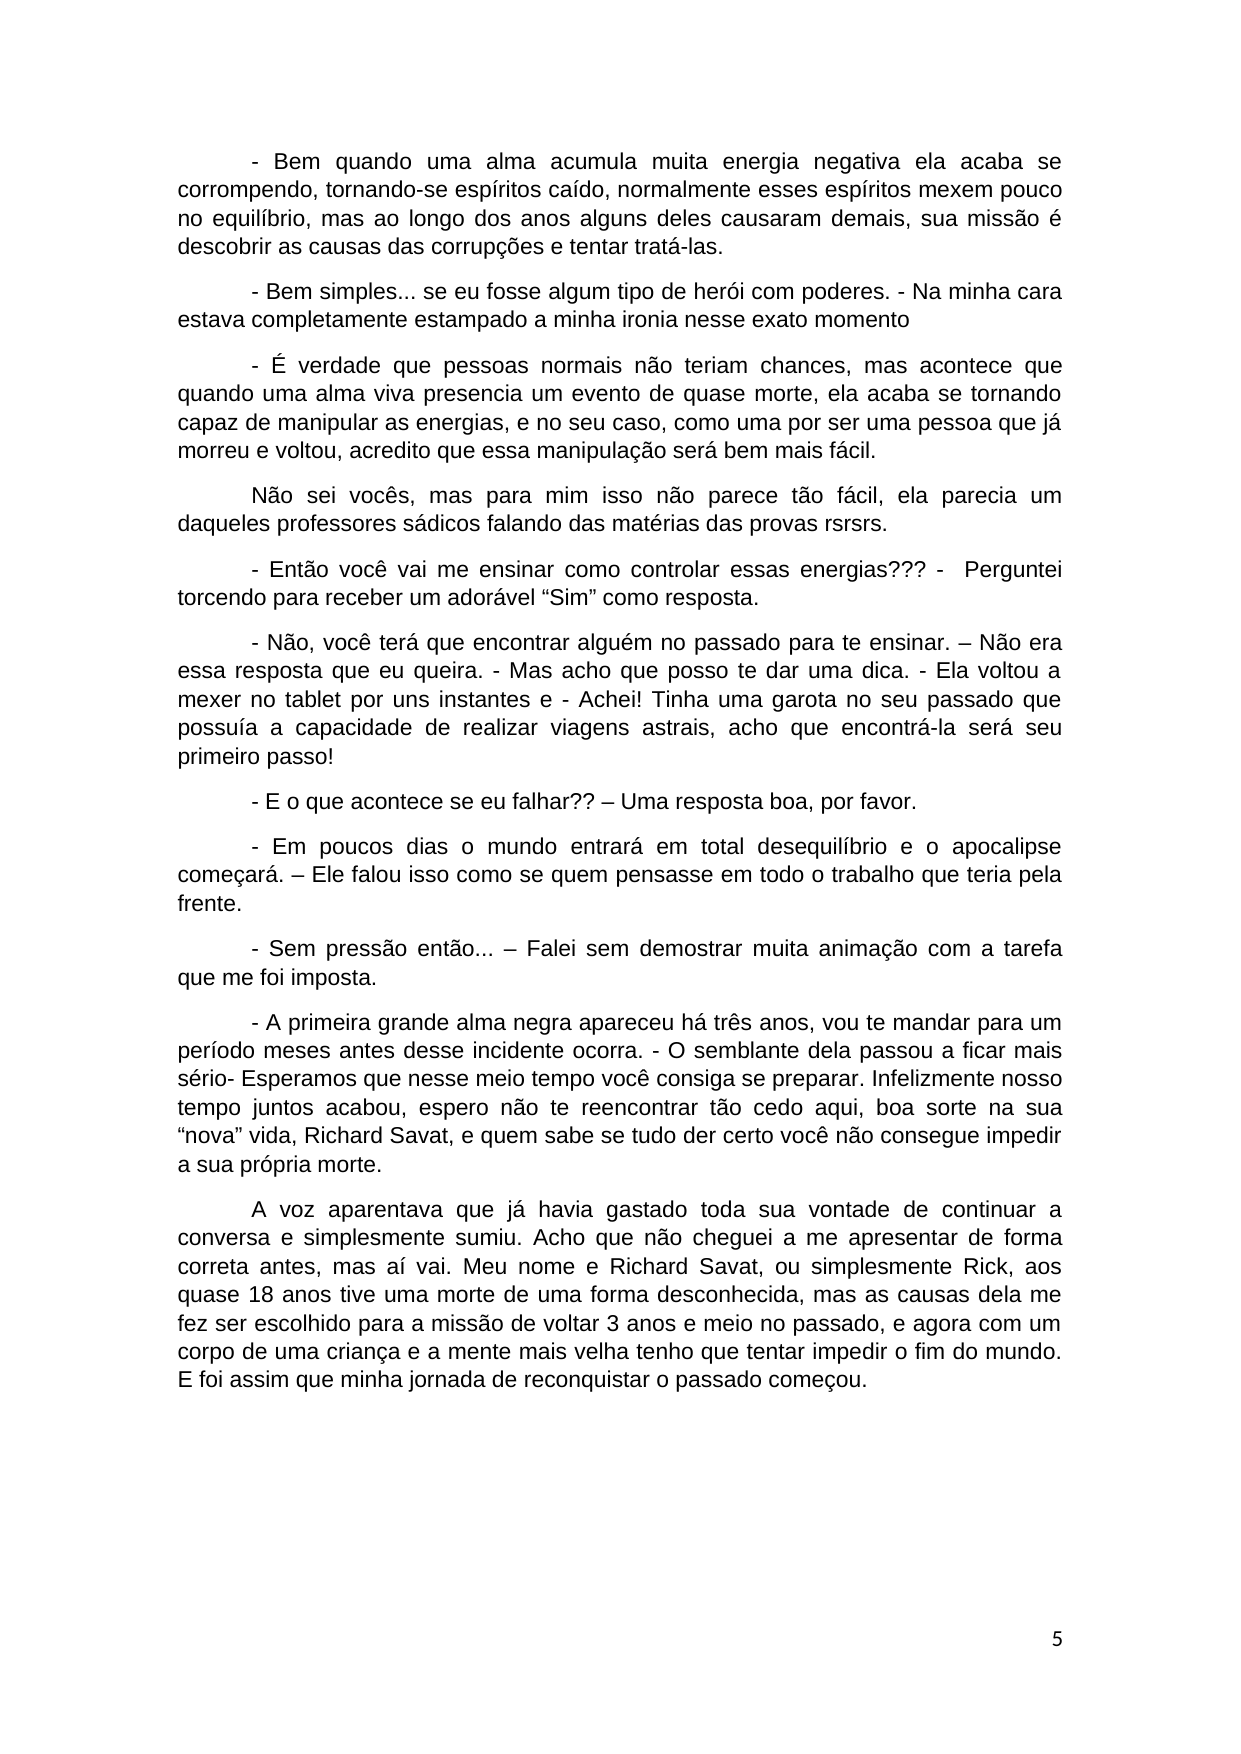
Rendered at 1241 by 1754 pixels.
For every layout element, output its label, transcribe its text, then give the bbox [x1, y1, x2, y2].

text - Em poucos dias o mundo entrará em total desequilíbrio e o apocalipse começará. – Ele falou isso como se quem pensasse em todo o trabalho que teria pela frente. [177, 833, 1063, 916]
text - Bem quando uma alma acumula muita energia negativa ela acaba se corrompendo, tornando-se espíritos caído, normalmente esses espíritos mexem pouco no equilíbrio, mas ao longo dos anos alguns deles causaram demais, sua missão é descobrir as causas das corrupções e tentar tratá-las. [177, 148, 1063, 259]
text A voz aparentava que já havia gastado toda sua vontade de continuar a conversa e simplesmente sumiu. Acho que não cheguei a me apresentar de forma correta antes, mas aí vai. Meu nome e Richard Savat, ou simplesmente Rick, aos quase 18 anos tive uma morte de uma forma desconhecida, mas as causas dela me fez ser escolhido para a missão de voltar 3 anos e meio no passado, e agora com um corpo de uma criança e a mente mais velha tenho que tentar impedir o fim do mundo. E foi assim que minha jornada de reconquistar o passado começou. [177, 1196, 1063, 1393]
text Não sei vocês, mas para mim isso não parece tão fácil, ela parecia um daqueles professores sádicos falando das matérias das provas rsrsrs. [177, 482, 1063, 537]
text - E o que acontece se eu falhar?? – Uma resposta boa, por favor. [177, 788, 1063, 814]
text - Não, você terá que encontrar alguém no passado para te ensinar. – Não era essa resposta que eu queira. - Mas acho que posso te dar uma dica. - Ela voltou a mexer no tablet por uns instantes e - Achei! Tinha uma garota no seu passado que possuía a capacidade de realizar viagens astrais, acho que encontrá-la será seu primeiro passo! [177, 629, 1063, 769]
text - Então você vai me ensinar como controlar essas energias??? - Perguntei torcendo para receber um adorável “Sim” como resposta. [177, 556, 1063, 610]
text - É verdade que pessoas normais não teriam chances, mas acontece que quando uma alma viva presencia um evento de quase morte, ela acaba se tornando capaz de manipular as energias, e no seu caso, como uma por ser uma pessoa que já morreu e voltou, acredito que essa manipulação será bem mais fácil. [177, 352, 1063, 463]
text - A primeira grande alma negra apareceu há três anos, vou te mandar para um período meses antes desse incidente ocorra. - O semblante dela passou a ficar mais sério- Esperamos que nesse meio tempo você consiga se preparar. Infelizmente nosso tempo juntos acabou, espero não te reencontrar tão cedo aqui, boa sorte na sua “nova” vida, Richard Savat, e quem sabe se tudo der certo você não consegue impedir a sua própria morte. [177, 1008, 1063, 1177]
text - Sem pressão então... – Falei sem demostrar muita animação com a tarefa que me foi imposta. [177, 935, 1063, 990]
text - Bem simples... se eu fosse algum tipo de herói com poderes. - Na minha cara estava completamente estampado a minha ironia nesse exato momento [177, 278, 1063, 333]
